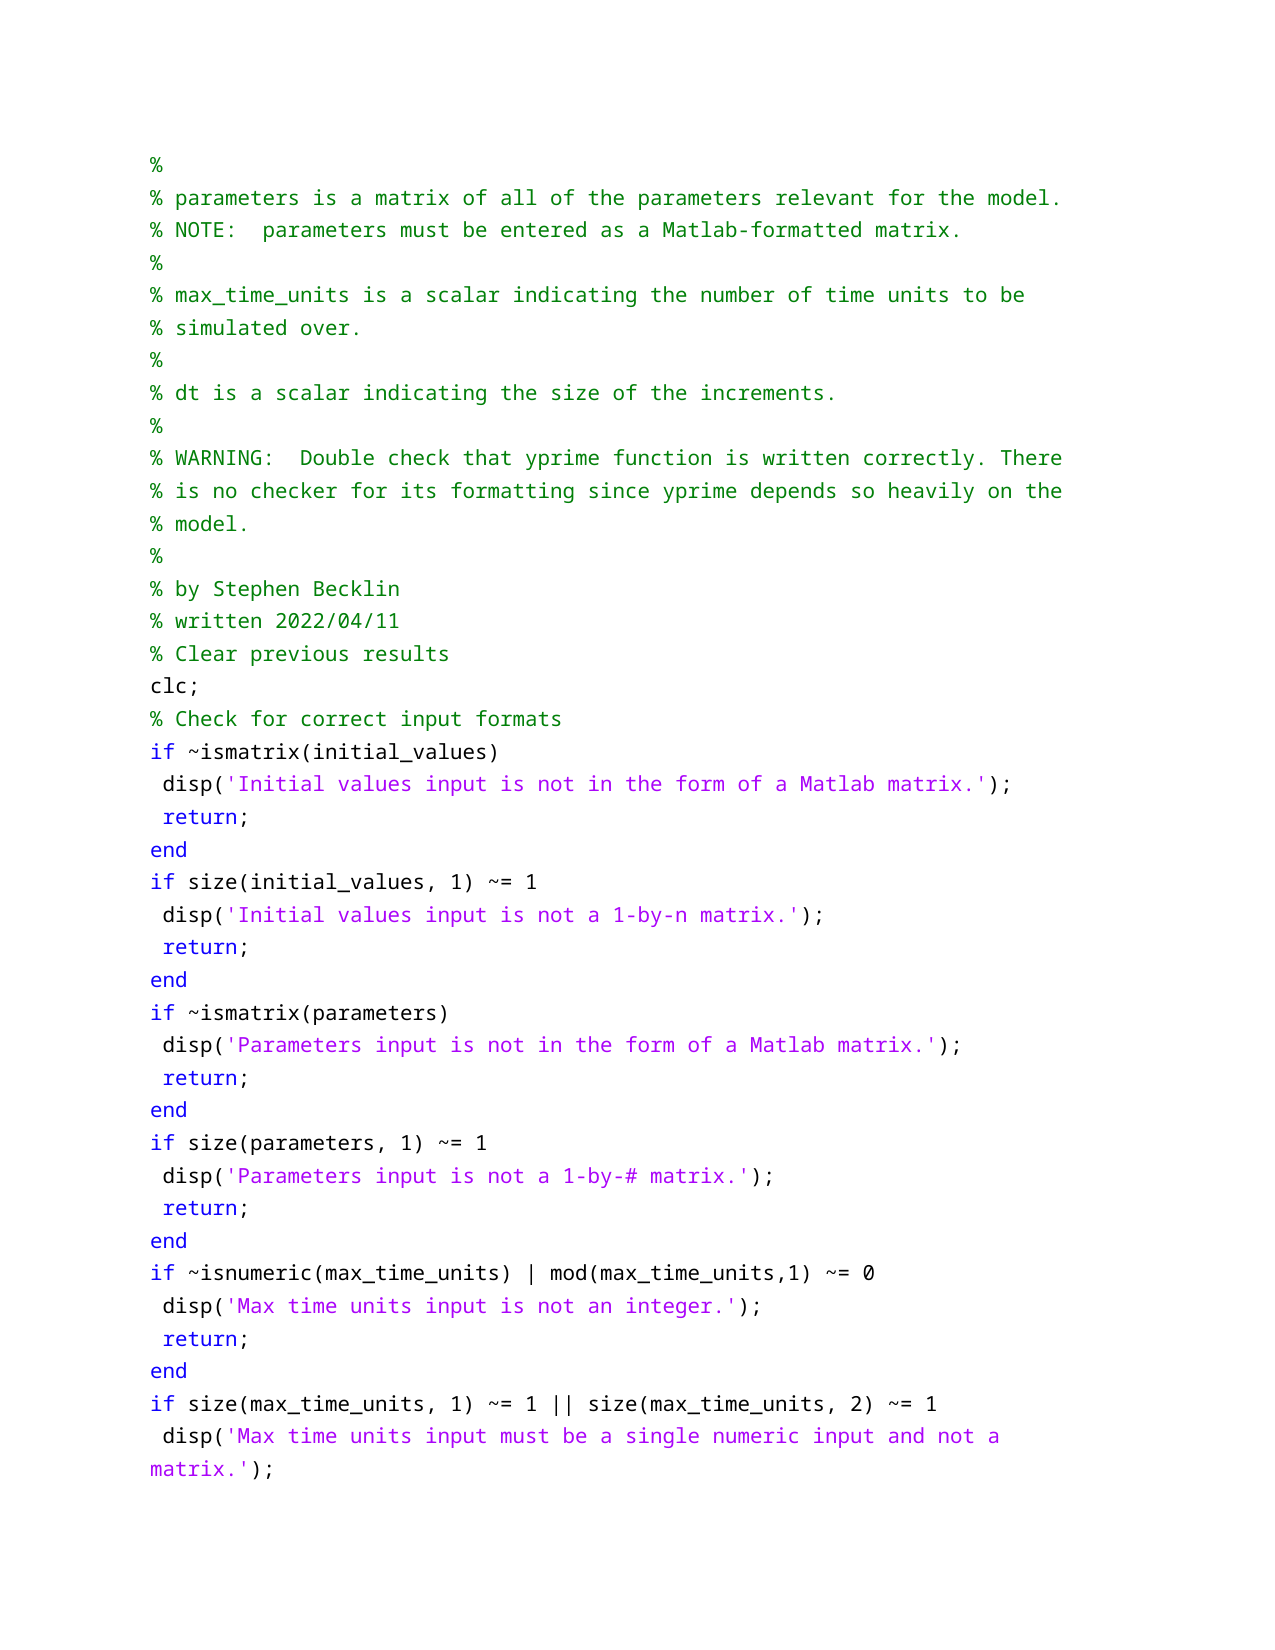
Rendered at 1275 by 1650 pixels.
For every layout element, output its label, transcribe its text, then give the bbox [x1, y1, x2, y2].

text if size(parameters, 1) ~= 1 [150, 1128, 1125, 1157]
text % [150, 346, 1125, 374]
text if size(initial_values, 1) ~= 1 [150, 867, 1125, 896]
text disp('Parameters input is not in the form of a Matlab matrix.'); [150, 1030, 1125, 1059]
text % Clear previous results [150, 639, 1125, 667]
text clc; [150, 672, 1125, 700]
text % [150, 541, 1125, 570]
text disp('Initial values input is not in the form of a Matlab matrix.'); [150, 769, 1125, 798]
text return; [150, 1063, 1125, 1091]
text % max_time_units is a scalar indicating the number of time units to be [150, 280, 1125, 309]
text if ~isnumeric(max_time_units) | mod(max_time_units,1) ~= 0 [150, 1258, 1125, 1287]
text % simulated over. [150, 313, 1125, 341]
text % model. [150, 509, 1125, 537]
text % [150, 248, 1125, 276]
text % parameters is a matrix of all of the parameters relevant for the model. [150, 183, 1125, 211]
text % [150, 411, 1125, 439]
text return; [150, 1324, 1125, 1352]
text disp('Initial values input is not a 1-by-n matrix.'); [150, 900, 1125, 928]
text return; [150, 1193, 1125, 1222]
text % dt is a scalar indicating the size of the increments. [150, 378, 1125, 407]
text % by Stephen Becklin [150, 574, 1125, 602]
text disp('Max time units input is not an integer.'); [150, 1291, 1125, 1319]
text % is no checker for its formatting since yprime depends so heavily on the [150, 476, 1125, 504]
text % Check for correct input formats [150, 704, 1125, 733]
text disp('Parameters input is not a 1-by-# matrix.'); [150, 1161, 1125, 1189]
text end [150, 1096, 1125, 1124]
text if size(max_time_units, 1) ~= 1 || size(max_time_units, 2) ~= 1 [150, 1389, 1125, 1417]
text % written 2022/04/11 [150, 606, 1125, 635]
text if ~ismatrix(parameters) [150, 998, 1125, 1026]
text end [150, 1356, 1125, 1385]
text end [150, 965, 1125, 993]
text % WARNING: Double check that yprime function is written correctly. There [150, 443, 1125, 472]
text end [150, 835, 1125, 863]
text return; [150, 932, 1125, 961]
text % NOTE: parameters must be entered as a Matlab-formatted matrix. [150, 215, 1125, 244]
text disp('Max time units input must be a single numeric input and not a matrix.'); [150, 1422, 1125, 1483]
text if ~ismatrix(initial_values) [150, 737, 1125, 765]
text end [150, 1226, 1125, 1254]
text return; [150, 802, 1125, 831]
text % [150, 150, 1125, 178]
